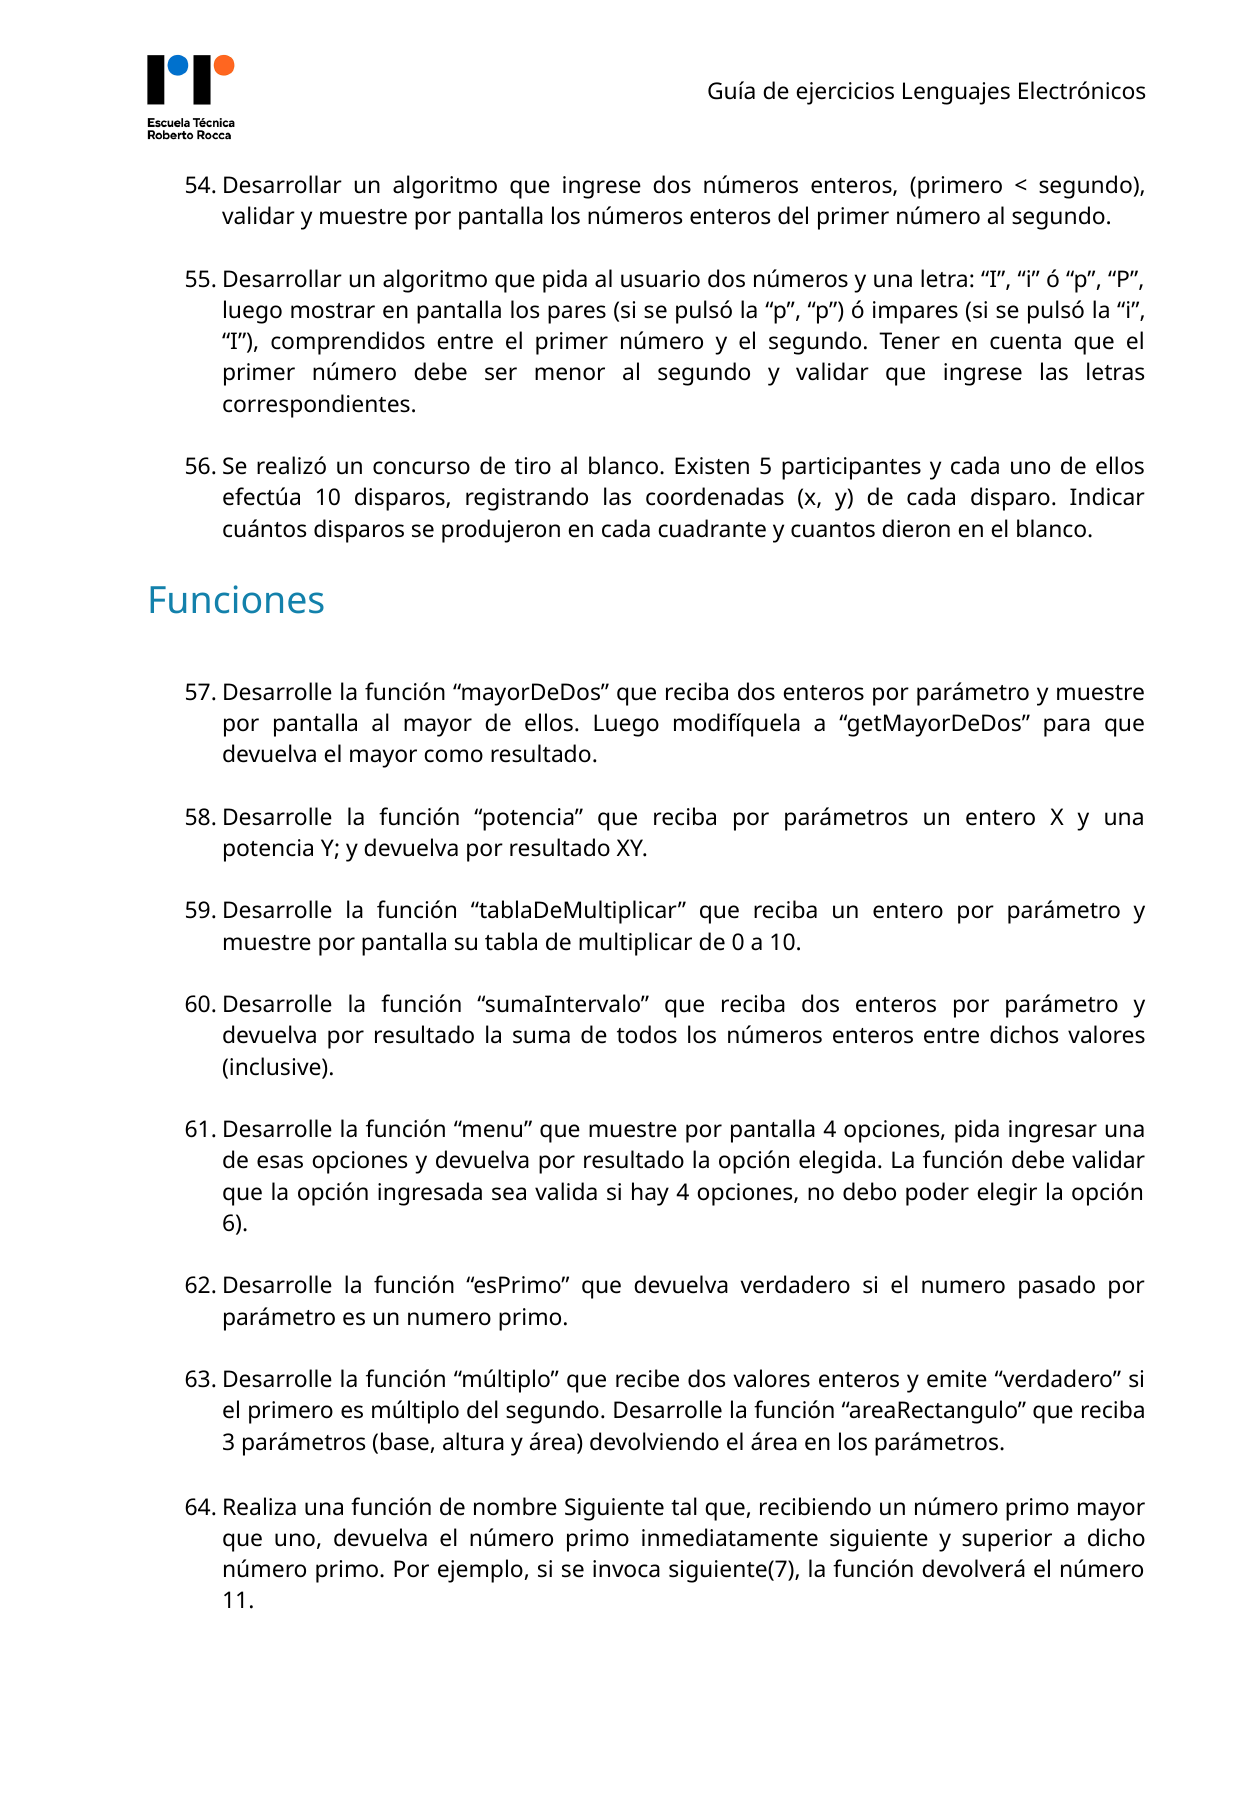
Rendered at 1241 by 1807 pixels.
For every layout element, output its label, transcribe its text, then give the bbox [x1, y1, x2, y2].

list Se realizó un concurso de tiro al blanco. Existen 5 participantes y cada uno de ellos efectúa 10 disparos, registrando las coordenadas (x, y) de cada disparo. Indicar cuántos disparos se produjeron en cada cuadrante y cuantos dieron en el blanco. [184, 450, 1146, 544]
list Desarrolle la función “tablaDeMultiplicar” que reciba un entero por parámetro y muestre por pantalla su tabla de multiplicar de 0 a 10. [184, 894, 1146, 957]
text Funciones [147, 573, 1146, 624]
list Desarrolle la función “potencia” que reciba por parámetros un entero X y una potencia Y; y devuelva por resultado XY. [184, 801, 1146, 863]
list Realiza una función de nombre Siguiente tal que, recibiendo un número primo mayor que uno, devuelva el número primo inmediatamente siguiente y superior a dicho número primo. Por ejemplo, si se invoca siguiente(7), la función devolverá el número 11. [184, 1491, 1146, 1616]
list Desarrolle la función “sumaIntervalo” que reciba dos enteros por parámetro y devuelva por resultado la suma de todos los números enteros entre dichos valores (inclusive). [184, 988, 1146, 1082]
list Desarrolle la función “múltiplo” que recibe dos valores enteros y emite “verdadero” si el primero es múltiplo del segundo. Desarrolle la función “areaRectangulo” que reciba 3 parámetros (base, altura y área) devolviendo el área en los parámetros. [184, 1363, 1146, 1457]
list Desarrollar un algoritmo que pida al usuario dos números y una letra: “I”, “i” ó “p”, “P”, luego mostrar en pantalla los pares (si se pulsó la “p”, “p”) ó impares (si se pulsó la “i”, “I”), comprendidos entre el primer número y el segundo. Tener en cuenta que el primer número debe ser menor al segundo y validar que ingrese las letras correspondientes. [184, 262, 1146, 419]
picture [130, 37, 249, 157]
list Desarrolle la función “mayorDeDos” que reciba dos enteros por parámetro y muestre por pantalla al mayor de ellos. Luego modifíquela a “getMayorDeDos” para que devuelva el mayor como resultado. [184, 676, 1146, 769]
list Desarrolle la función “esPrimo” que devuelva verdadero si el numero pasado por parámetro es un numero primo. [184, 1269, 1146, 1332]
list Desarrolle la función “menu” que muestre por pantalla 4 opciones, pida ingresar una de esas opciones y devuelva por resultado la opción elegida. La función debe validar que la opción ingresada sea valida si hay 4 opciones, no debo poder elegir la opción 6). [184, 1113, 1146, 1238]
list Desarrollar un algoritmo que ingrese dos números enteros, (primero < segundo), validar y muestre por pantalla los números enteros del primer número al segundo. [184, 169, 1146, 231]
